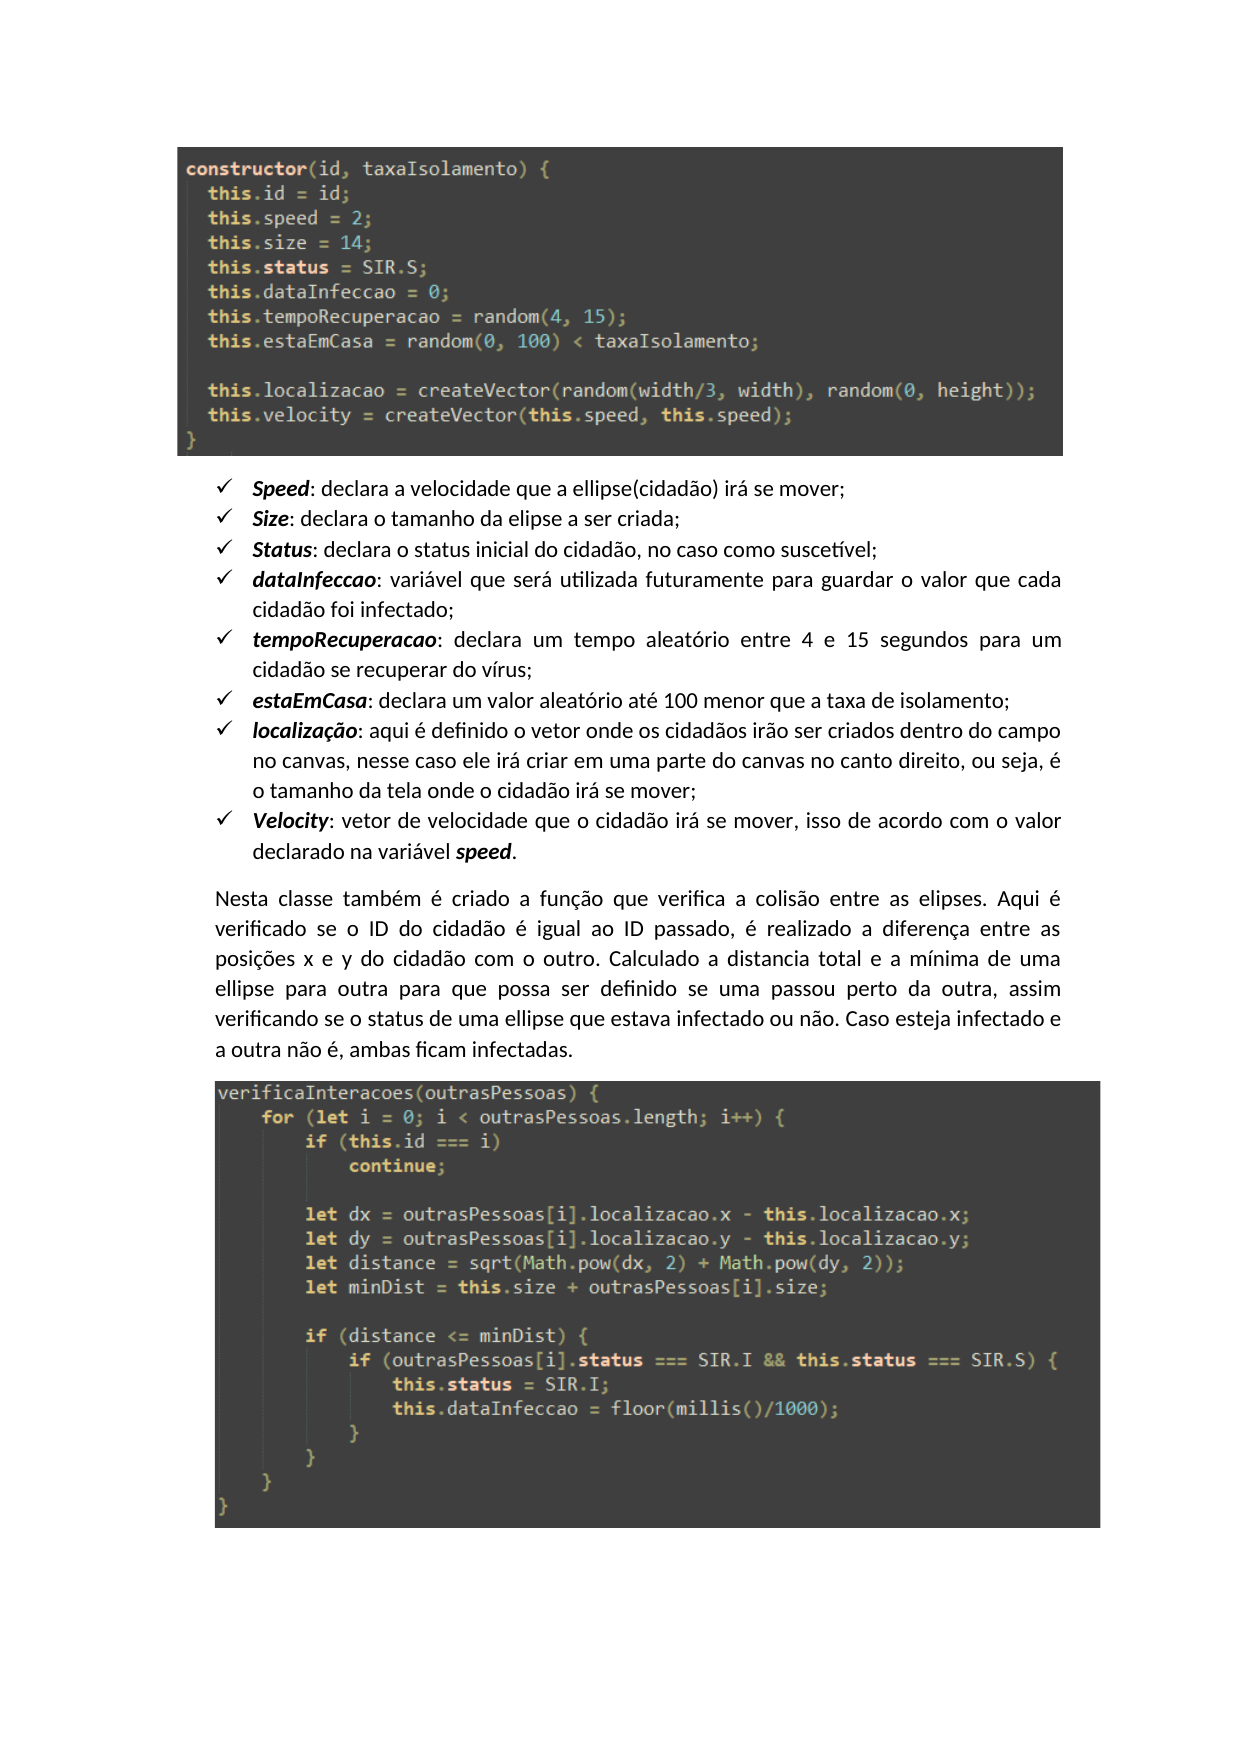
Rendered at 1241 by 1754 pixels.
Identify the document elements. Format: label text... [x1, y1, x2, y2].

list Status: declara o status inicial do cidadão, no caso como suscetível; [215, 535, 1063, 563]
list Speed: declara a velocidade que a ellipse(cidadão) irá se mover; [215, 474, 1063, 502]
text Nesta classe também é criado a função que verifica a colisão entre as elipses. Aqui é verificado se o ID do cidadão é igual ao ID passado, é realizado a diferença entre as posições x e y do cidadão com o outro. Calculado a distancia total e a mínima de uma ellipse para outra para que possa ser definido se uma passou perto da outra, assim verificando se o status de uma ellipse que estava infectado ou não. Caso esteja infectado e a outra não é, ambas ficam infectadas. [215, 884, 1063, 1063]
list tempoRecuperacao: declara um tempo aleatório entre 4 e 15 segundos para um cidadão se recuperar do vírus; [215, 625, 1063, 684]
picture [214, 1081, 1101, 1528]
list localização: aqui é definido o vetor onde os cidadãos irão ser criados dentro do campo no canvas, nesse caso ele irá criar em uma parte do canvas no canto direito, ou seja, é o tamanho da tela onde o cidadão irá se mover; [215, 716, 1063, 804]
picture [177, 147, 1063, 456]
list Size: declara o tamanho da elipse a ser criada; [215, 504, 1063, 533]
list estaEmCasa: declara um valor aleatório até 100 menor que a taxa de isolamento; [215, 686, 1063, 714]
list dataInfeccao: variável que será utilizada futuramente para guardar o valor que cada cidadão foi infectado; [215, 565, 1063, 623]
list Velocity: vetor de velocidade que o cidadão irá se mover, isso de acordo com o valor declarado na variável speed. [215, 807, 1063, 865]
